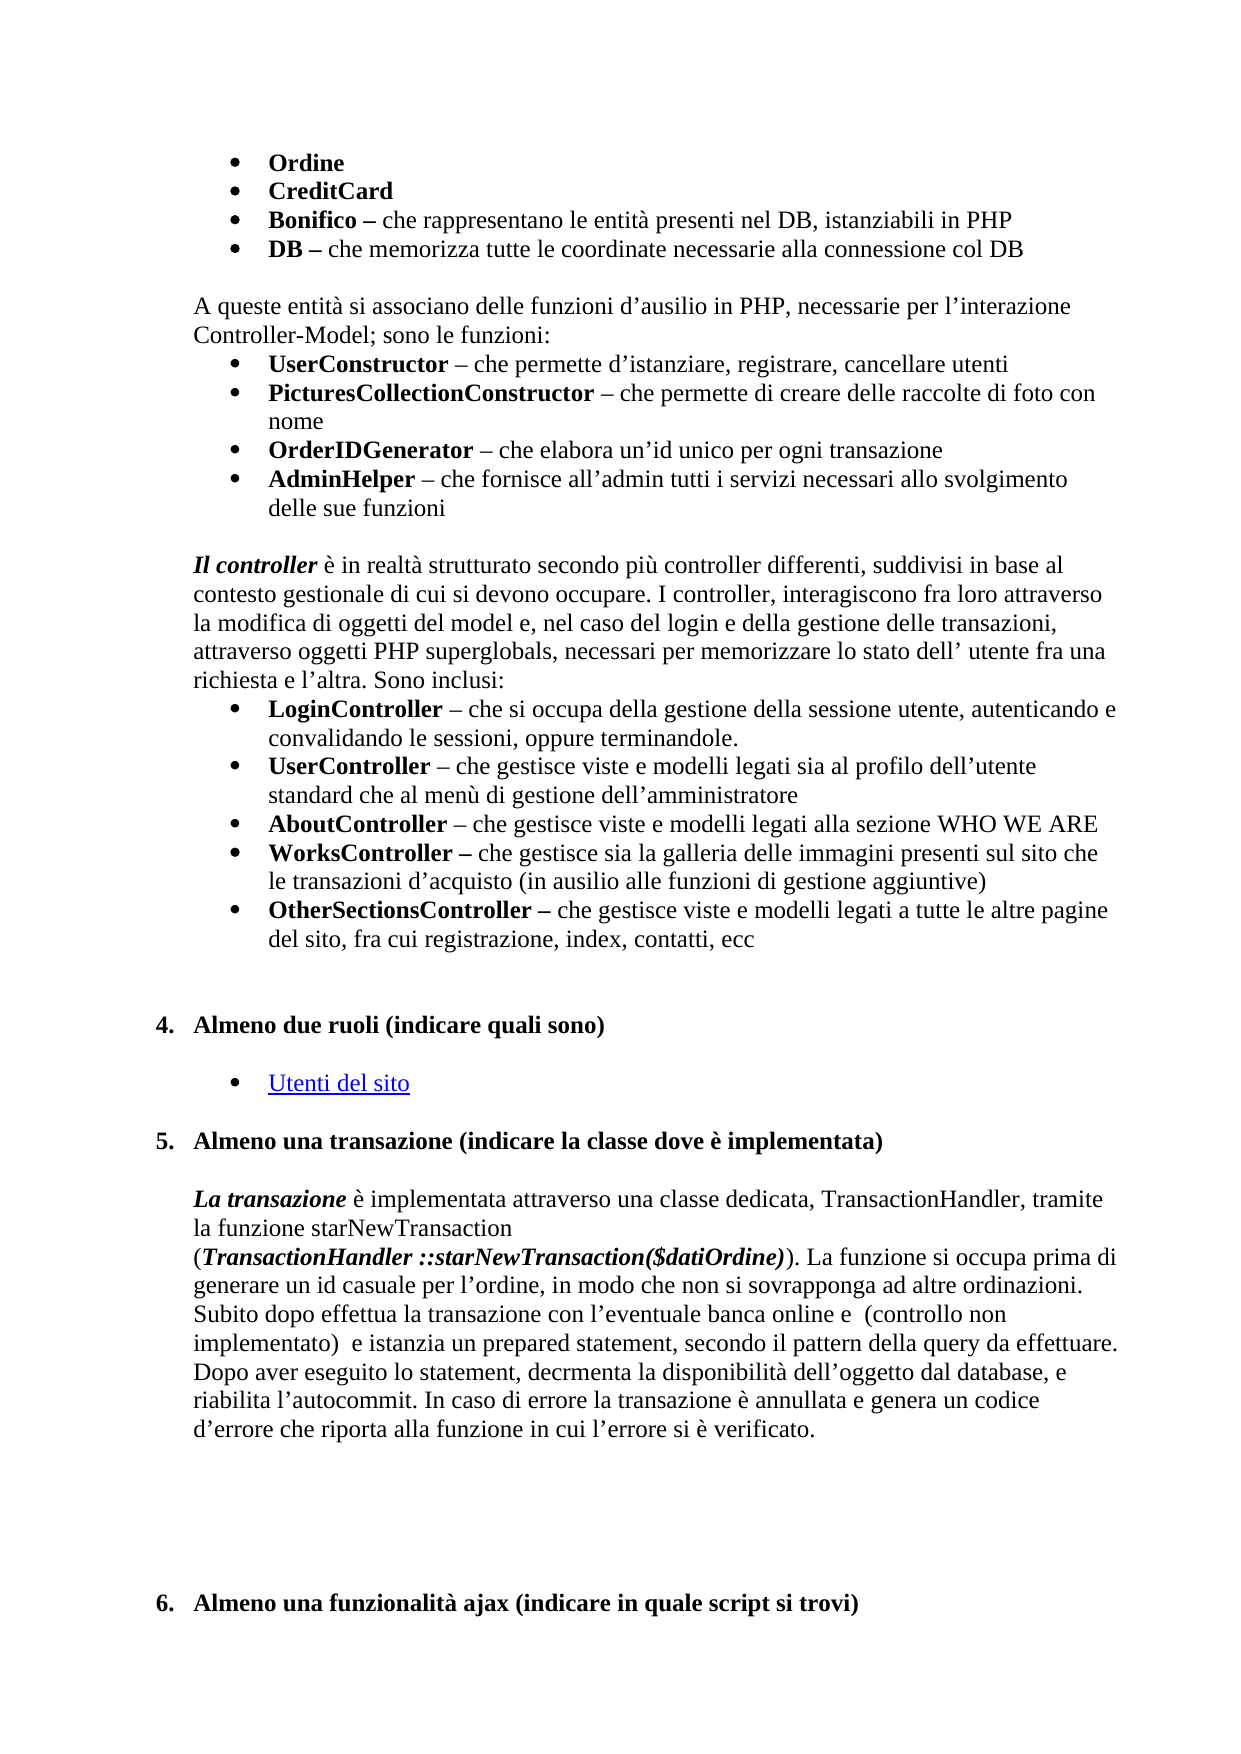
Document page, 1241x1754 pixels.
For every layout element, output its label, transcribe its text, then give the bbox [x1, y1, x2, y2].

list LoginController – che si occupa della gestione della sessione utente, autenticando e convalidando le sessioni, oppure terminandole. [231, 694, 1122, 751]
list UserConstructor – che permette d’istanziare, registrare, cancellare utenti [231, 349, 1122, 378]
list DB – che memorizza tutte le coordinate necessarie alla connessione col DB [231, 234, 1122, 263]
list Il controller è in realtà strutturato secondo più controller differenti, suddivisi in base al contesto gestionale di cui si devono occupare. I controller, interagiscono fra loro attraverso la modifica di oggetti del model e, nel caso del login e della gestione delle transazioni, attraverso oggetti PHP superglobals, necessari per memorizzare lo stato dell’ utente fra una richiesta e l’altra. Sono inclusi: [193, 550, 1122, 694]
list AboutController – che gestisce viste e modelli legati alla sezione WHO WE ARE [231, 809, 1122, 838]
list OrderIDGenerator – che elabora un’id unico per ogni transazione [231, 435, 1122, 464]
text La transazione è implementata attraverso una classe dedicata, TransactionHandler, tramite la funzione starNewTransaction (TransactionHandler ::starNewTransaction($datiOrdine)). La funzione si occupa prima di generare un id casuale per l’ordine, in modo che non si sovrapponga ad altre ordinazioni. Subito dopo effettua la transazione con l’eventuale banca online e (controllo non implementato) e istanzia un prepared statement, secondo il pattern della query da effettuare. Dopo aver eseguito lo statement, decrmenta la disponibilità dell’oggetto dal database, e riabilita l’autocommit. In caso di errore la transazione è annullata e genera un codice d’errore che riporta alla funzione in cui l’errore si è verificato. [193, 1184, 1122, 1443]
list A queste entità si associano delle funzioni d’ausilio in PHP, necessarie per l’interazione Controller-Model; sono le funzioni: [193, 291, 1122, 349]
list OtherSectionsController – che gestisce viste e modelli legati a tutte le altre pagine del sito, fra cui registrazione, index, contatti, ecc [231, 895, 1122, 953]
list Almeno due ruoli (indicare quali sono) [156, 1011, 1122, 1039]
list Utenti del sito [231, 1068, 1122, 1097]
list WorksController – che gestisce sia la galleria delle immagini presenti sul sito che le transazioni d’acquisto (in ausilio alle funzioni di gestione aggiuntive) [231, 838, 1122, 895]
list Bonifico – che rappresentano le entità presenti nel DB, istanziabili in PHP [231, 205, 1122, 234]
list Almeno una transazione (indicare la classe dove è implementata) [156, 1126, 1122, 1155]
list PicturesCollectionConstructor – che permette di creare delle raccolte di foto con nome [231, 378, 1122, 435]
list CreditCard [231, 176, 1122, 205]
list Almeno una funzionalità ajax (indicare in quale script si trovi) [156, 1588, 1122, 1617]
list UserController – che gestisce viste e modelli legati sia al profilo dell’utente standard che al menù di gestione dell’amministratore [231, 751, 1122, 809]
list Ordine [231, 148, 1122, 176]
list AdminHelper – che fornisce all’admin tutti i servizi necessari allo svolgimento delle sue funzioni [231, 464, 1122, 521]
